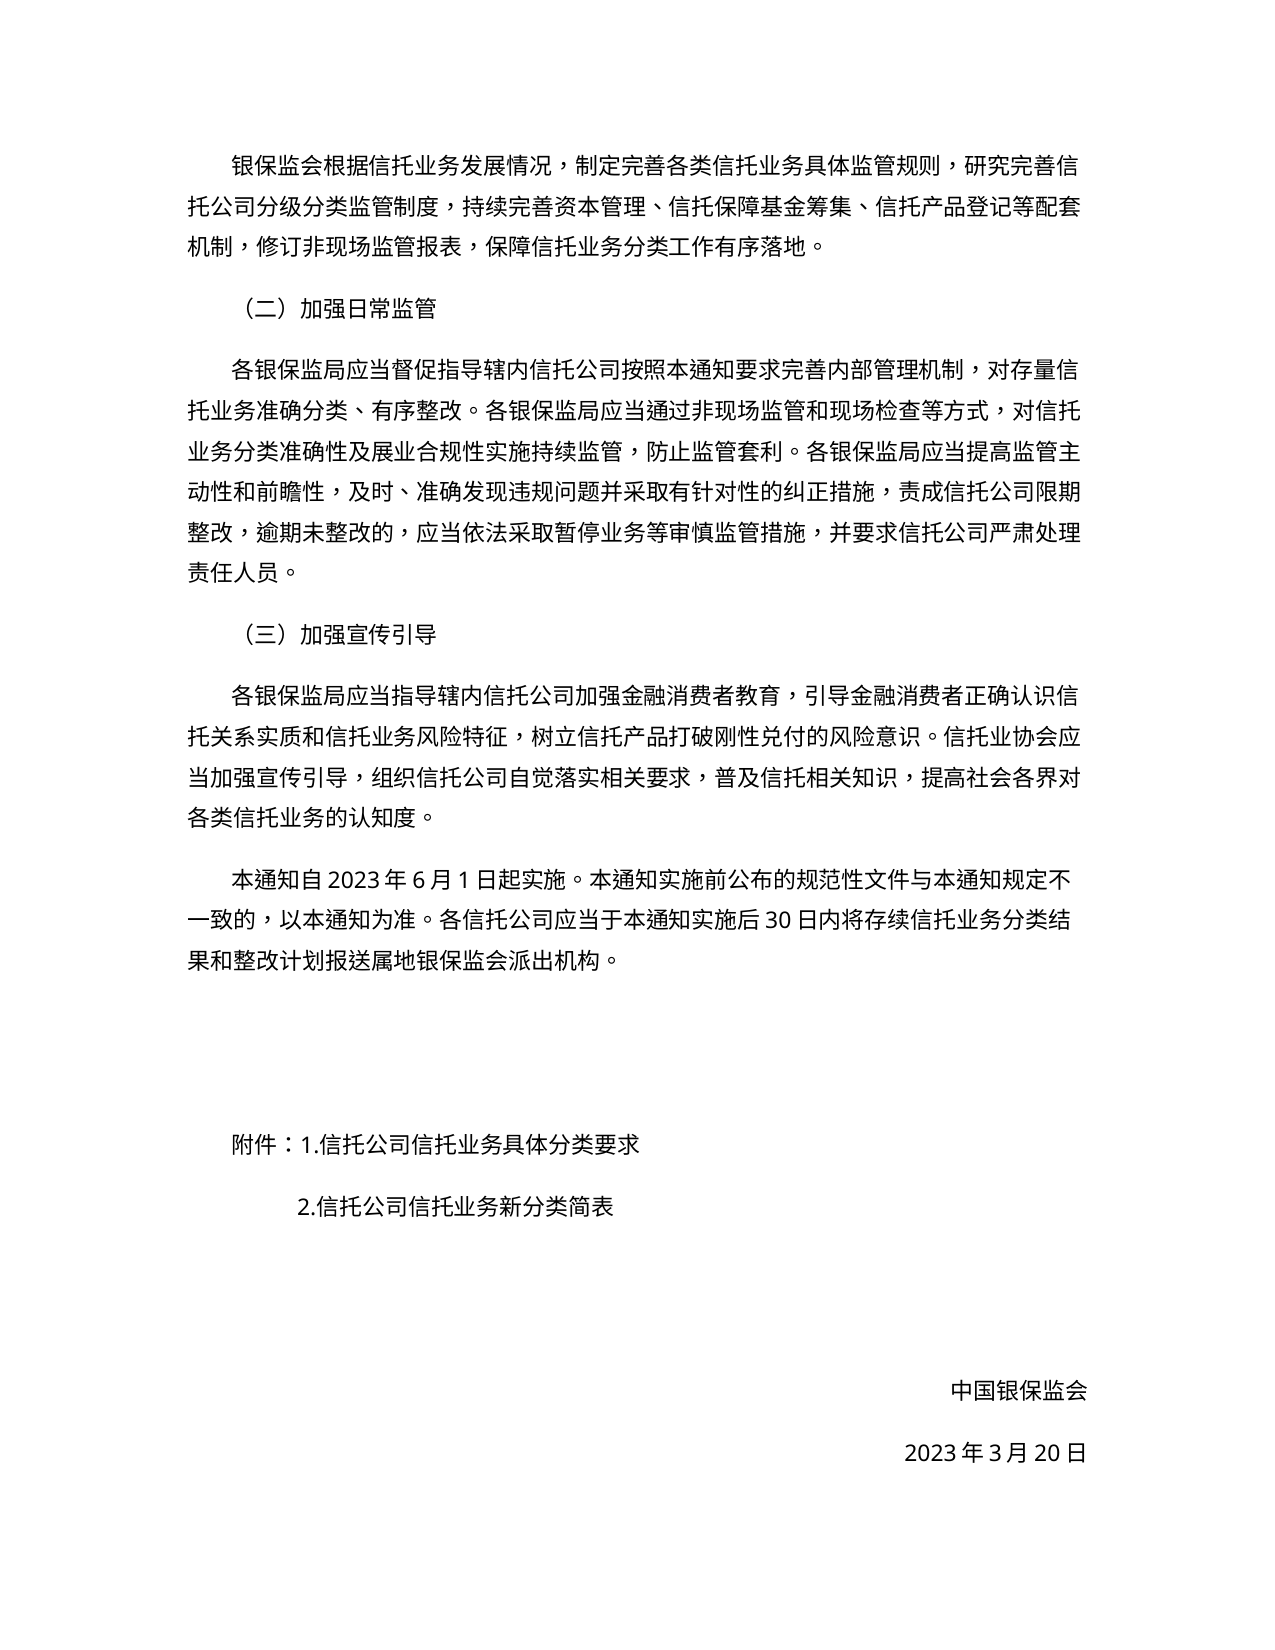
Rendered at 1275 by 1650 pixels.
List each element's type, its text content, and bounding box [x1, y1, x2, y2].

text 2.信托公司信托业务新分类简表 [231, 1191, 1087, 1222]
text 银保监会根据信托业务发展情况，制定完善各类信托业务具体监管规则，研究完善信托公司分级分类监管制度，持续完善资本管理、信托保障基金筹集、信托产品登记等配套机制，修订非现场监管报表，保障信托业务分类工作有序落地。 [187, 150, 1087, 262]
text 各银保监局应当指导辖内信托公司加强金融消费者教育，引导金融消费者正确认识信托关系实质和信托业务风险特征，树立信托产品打破刚性兑付的风险意识。信托业协会应当加强宣传引导，组织信托公司自觉落实相关要求，普及信托相关知识，提高社会各界对各类信托业务的认知度。 [187, 680, 1087, 833]
text 本通知自2023年6月1日起实施。本通知实施前公布的规范性文件与本通知规定不一致的，以本通知为准。各信托公司应当于本通知实施后30日内将存续信托业务分类结果和整改计划报送属地银保监会派出机构。 [187, 863, 1087, 976]
text 附件：1.信托公司信托业务具体分类要求 [187, 1129, 1087, 1160]
text 2023年3月20日 [187, 1436, 1087, 1468]
text 中国银保监会 [187, 1375, 1087, 1406]
text （二）加强日常监管 [187, 293, 1087, 324]
text 各银保监局应当督促指导辖内信托公司按照本通知要求完善内部管理机制，对存量信托业务准确分类、有序整改。各银保监局应当通过非现场监管和现场检查等方式，对信托业务分类准确性及展业合规性实施持续监管，防止监管套利。各银保监局应当提高监管主动性和前瞻性，及时、准确发现违规问题并采取有针对性的纠正措施，责成信托公司限期整改，逾期未整改的，应当依法采取暂停业务等审慎监管措施，并要求信托公司严肃处理责任人员。 [187, 354, 1087, 588]
text （三）加强宣传引导 [187, 619, 1087, 650]
